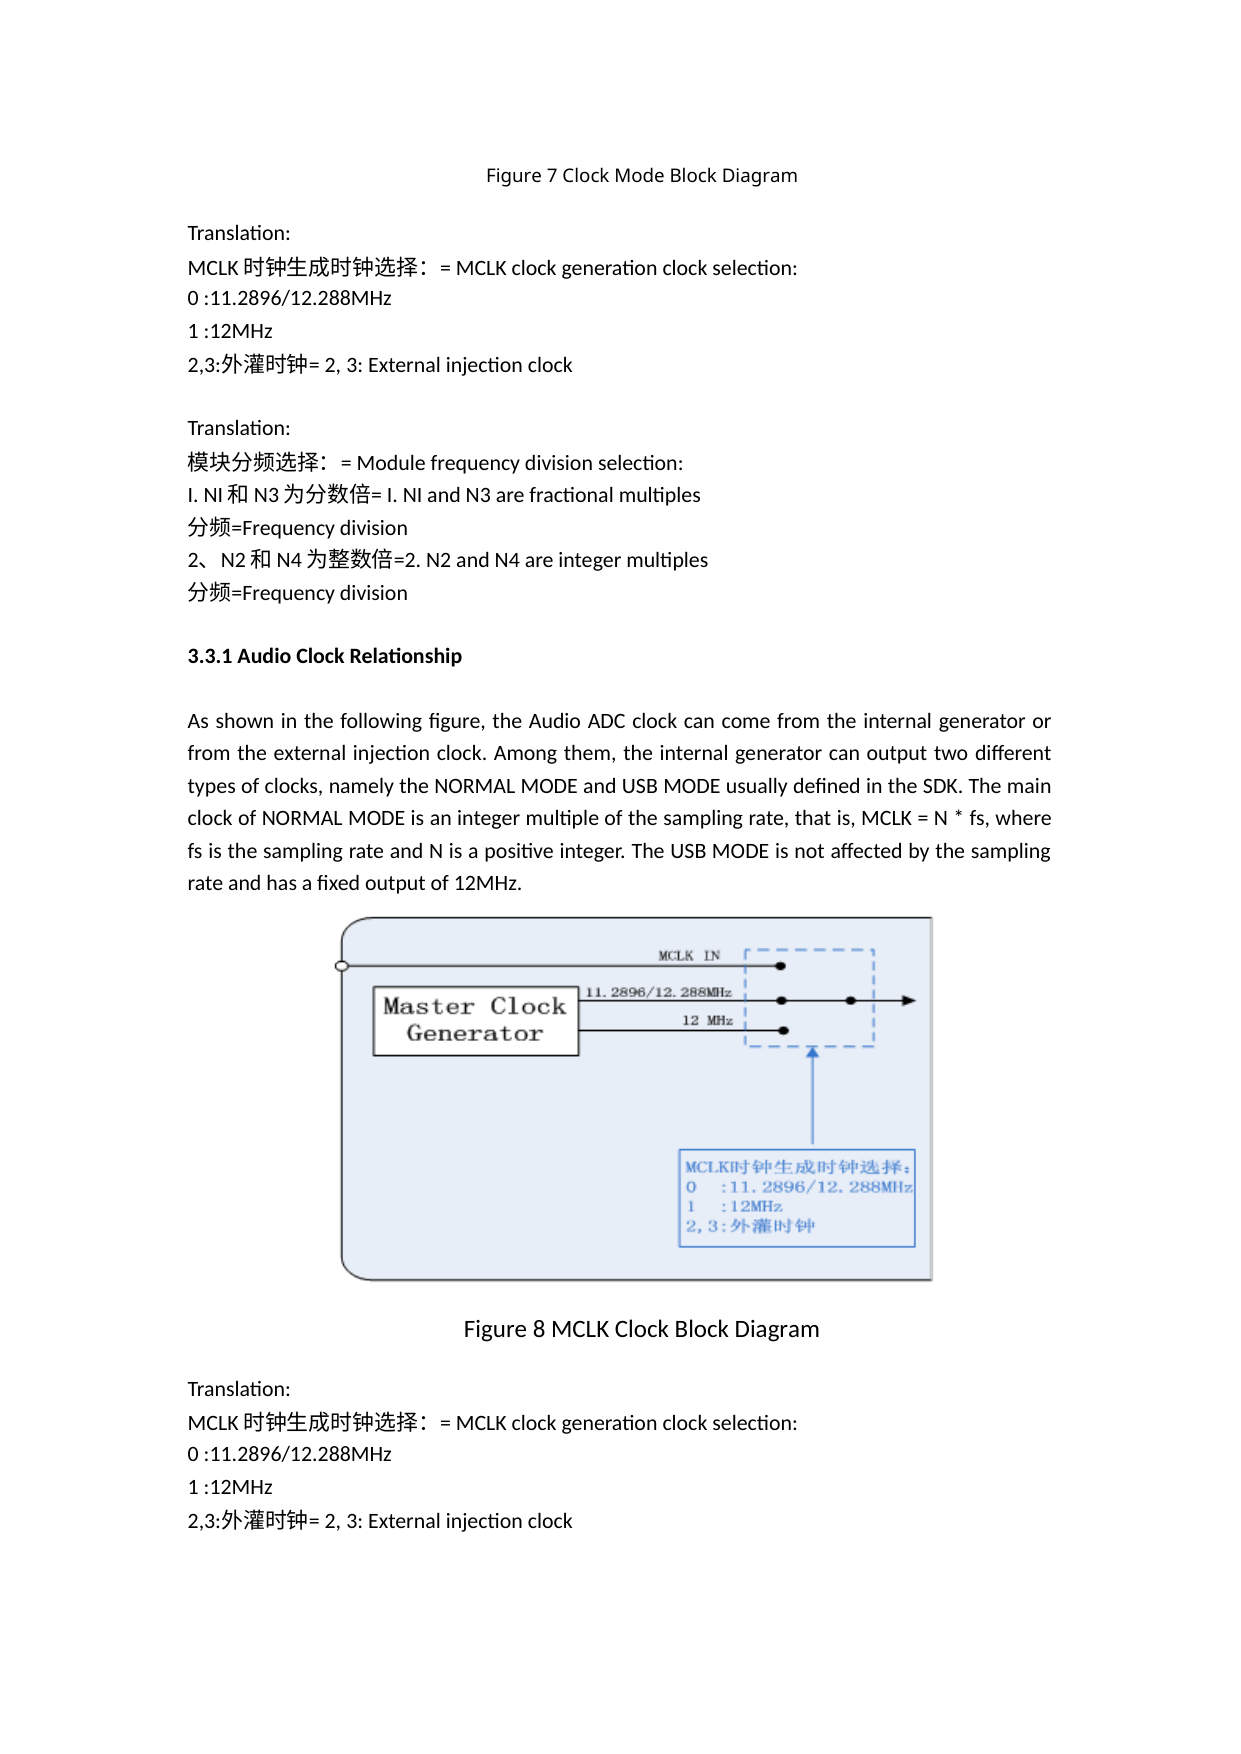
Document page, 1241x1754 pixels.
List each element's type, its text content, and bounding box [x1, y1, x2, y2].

list 0 :11.2896/12.288MHz [187, 282, 1053, 314]
list I. NI和N3为分数倍= I. NI and N3 are fractional multiples [187, 477, 1053, 509]
list 0 :11.2896/12.288MHz [187, 1437, 1053, 1470]
list Translation: [187, 1372, 1053, 1405]
list Translation: [187, 217, 1053, 249]
list 3.3.1 Audio Clock Relationship [187, 639, 1053, 672]
list 1 :12MHz [187, 1470, 1053, 1502]
list 2,3:外灌时钟= 2, 3: External injection clock [187, 347, 1053, 379]
list Translation: [187, 412, 1053, 444]
picture [332, 914, 952, 1284]
list 2、N2和N4为整数倍=2. N2 and N4 are integer multiples [187, 542, 1053, 574]
list 1 :12MHz [187, 314, 1053, 347]
text Figure 8 MCLK Clock Block Diagram [200, 1313, 1040, 1343]
list 2,3:外灌时钟= 2, 3: External injection clock [187, 1502, 1053, 1535]
text Figure 7 Clock Mode Block Diagram [200, 162, 1040, 187]
list 模块分频选择：= Module frequency division selection: [187, 444, 1053, 477]
list MCLK时钟生成时钟选择：= MCLK clock generation clock selection: [187, 1405, 1053, 1437]
list 分频=Frequency division [187, 574, 1053, 607]
list As shown in the following figure, the Audio ADC clock can come from the internal generator or from the external injection clock. Among them, the internal generator can output two different types of clocks, namely the NORMAL MODE and USB MODE usually defined in the SDK. The main clock of NORMAL MODE is an integer multiple of the sampling rate, that is, MCLK = N * fs, where fs is the sampling rate and N is a positive integer. The USB MODE is not affected by the sampling rate and has a fixed output of 12MHz. [187, 704, 1053, 899]
list MCLK时钟生成时钟选择：= MCLK clock generation clock selection: [187, 249, 1053, 282]
list 分频=Frequency division [187, 509, 1053, 542]
